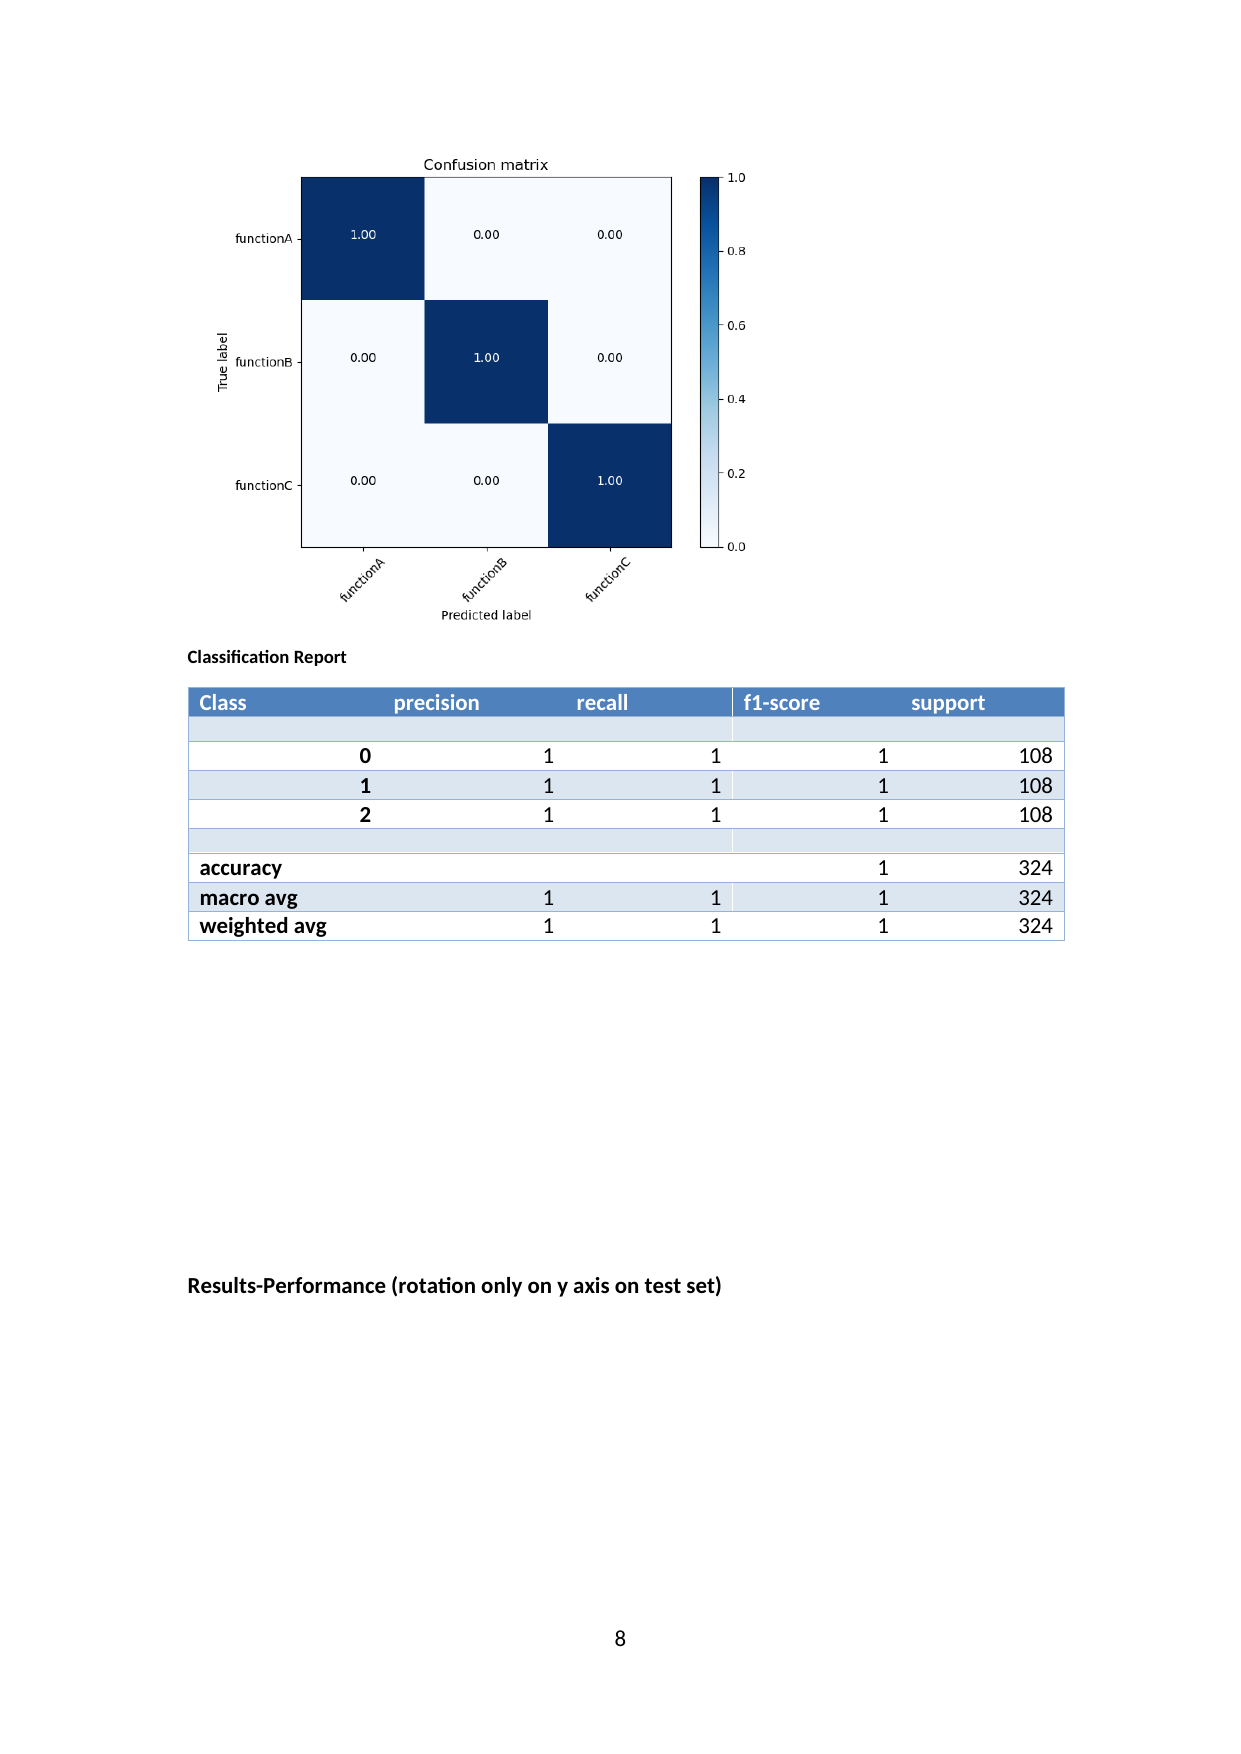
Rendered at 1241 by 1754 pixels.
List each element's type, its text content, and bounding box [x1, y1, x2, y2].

table_cell 1 [565, 912, 732, 940]
table_cell 1 [382, 912, 565, 940]
table_cell 1 [565, 771, 732, 799]
table_cell 0 [189, 742, 382, 770]
table_cell [382, 854, 565, 882]
table_header precision [382, 688, 565, 716]
table_cell 1 [382, 742, 565, 770]
table_cell [382, 717, 565, 741]
table_cell [565, 829, 732, 852]
table_cell [565, 717, 732, 741]
table_cell [900, 829, 1064, 852]
table_cell 1 [565, 883, 732, 911]
text Classification Report [187, 646, 1053, 668]
table_cell 1 [382, 800, 565, 828]
table_cell 1 [382, 883, 565, 911]
table_cell 1 [382, 771, 565, 799]
table_cell 1 [733, 854, 900, 882]
table_cell [733, 717, 900, 741]
table_cell 324 [900, 883, 1064, 911]
table_cell 1 [733, 742, 900, 770]
table_header recall [565, 688, 732, 716]
table_cell 108 [900, 771, 1064, 799]
table_cell 108 [900, 742, 1064, 770]
table_cell 324 [900, 854, 1064, 882]
table_cell [189, 829, 382, 852]
table_cell 324 [900, 912, 1064, 940]
table_cell 108 [900, 800, 1064, 828]
table_cell [900, 717, 1064, 741]
table_cell 2 [189, 800, 382, 828]
table_cell [565, 854, 732, 882]
table_cell [733, 829, 900, 852]
table_cell 1 [733, 883, 900, 911]
table_cell 1 [565, 742, 732, 770]
table_cell [382, 829, 565, 852]
table_cell 1 [733, 800, 900, 828]
table_cell [189, 717, 382, 741]
picture [187, 150, 795, 627]
table_header f1-score [733, 688, 900, 716]
table_header support [900, 688, 1064, 716]
table_cell 1 [189, 771, 382, 799]
table_cell 1 [733, 912, 900, 940]
table_cell 1 [565, 800, 732, 828]
table_cell 1 [733, 771, 900, 799]
table_cell weighted avg [189, 912, 382, 940]
table_cell accuracy [189, 854, 382, 882]
text Results-Performance (rotation only on y axis on test set) [187, 1272, 1053, 1299]
table_header Class [189, 688, 382, 716]
table_cell macro avg [189, 883, 382, 911]
